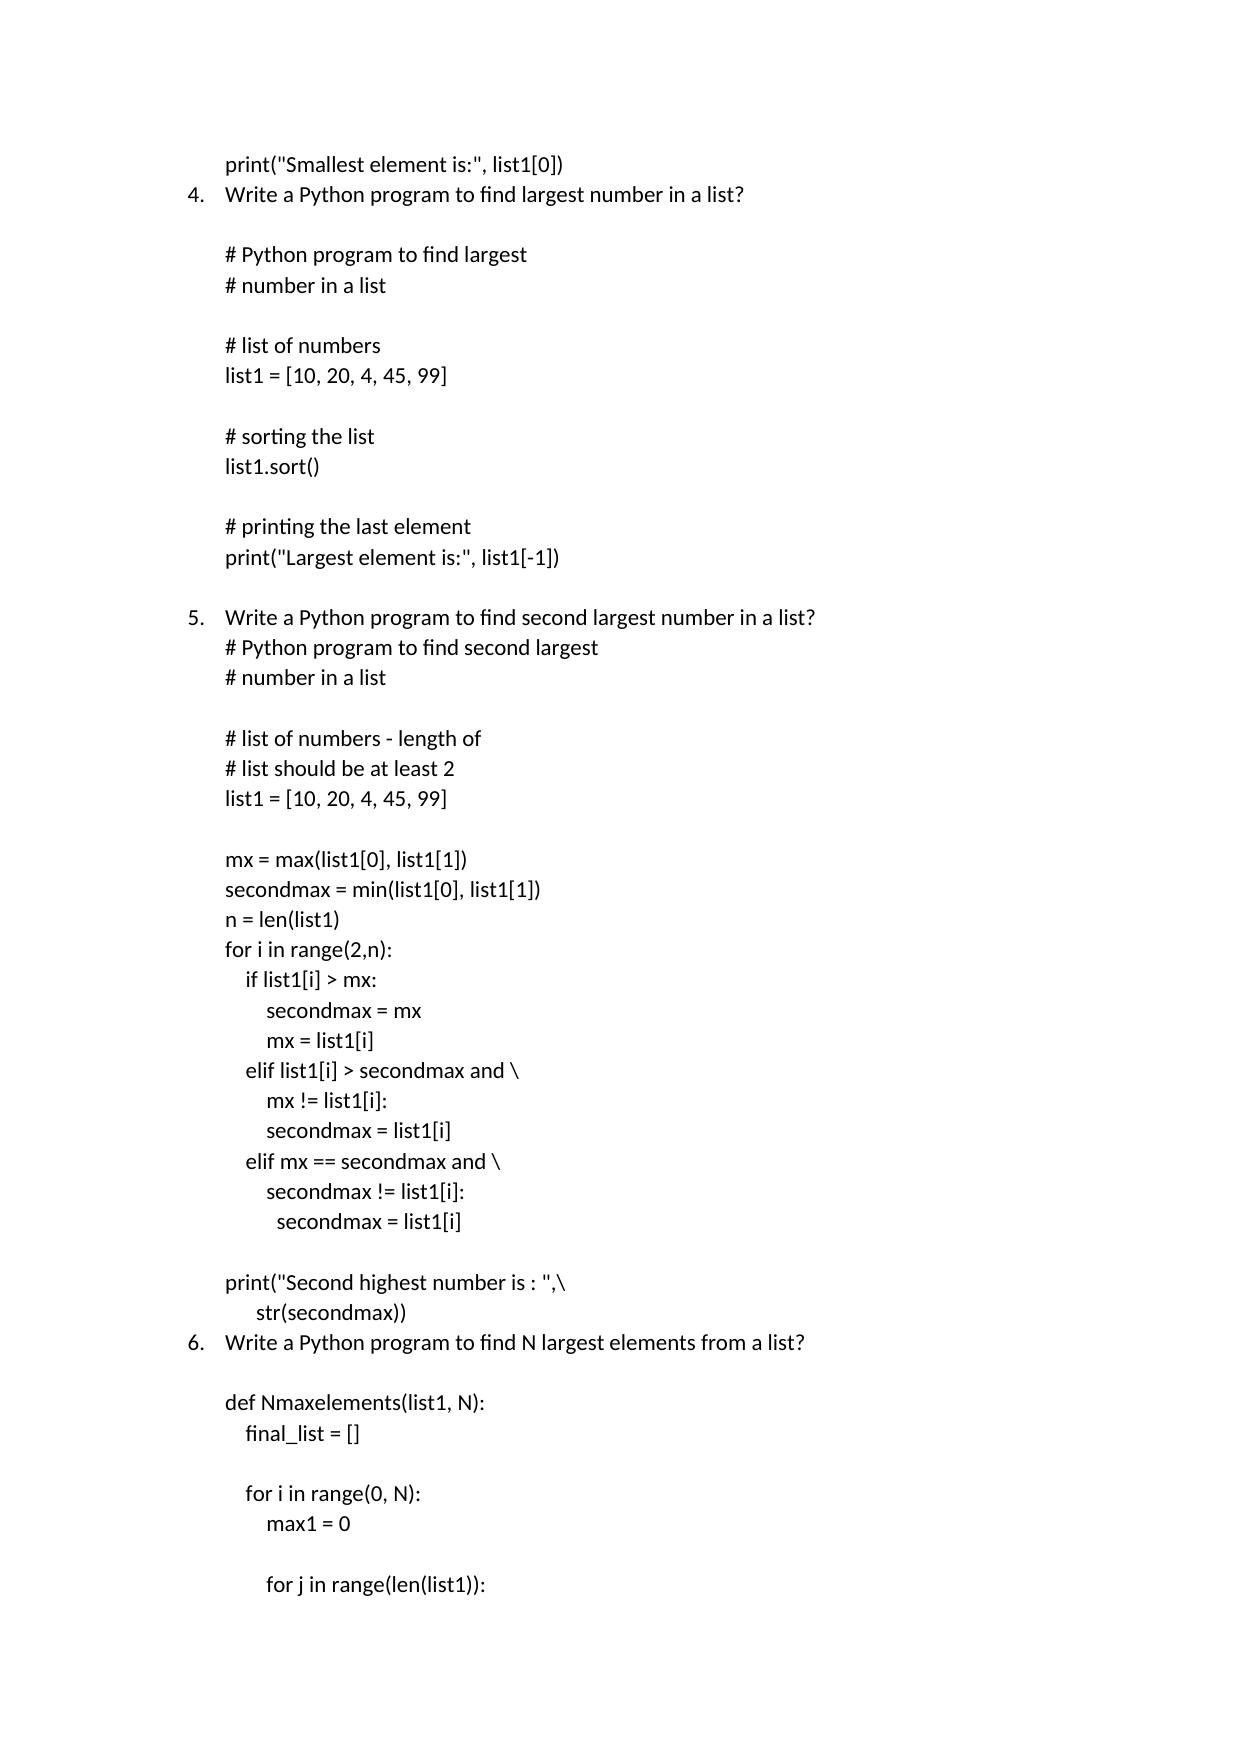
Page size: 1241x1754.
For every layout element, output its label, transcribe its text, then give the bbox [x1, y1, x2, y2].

list secondmax = min(list1[0], list1[1]) [225, 875, 1090, 903]
list # list should be at least 2 [225, 754, 1090, 782]
list # number in a list [225, 271, 1090, 299]
list # Python program to find second largest [225, 633, 1090, 661]
list print("Largest element is:", list1[-1]) [225, 543, 1090, 571]
list for i in range(0, N): [225, 1479, 1090, 1507]
list str(secondmax)) [225, 1298, 1090, 1326]
list mx = max(list1[0], list1[1]) [225, 845, 1090, 873]
list print("Smallest element is:", list1[0]) [225, 150, 1090, 178]
list def Nmaxelements(list1, N): [225, 1388, 1090, 1417]
list secondmax = mx [225, 996, 1090, 1024]
list # Python program to find largest [225, 241, 1090, 269]
list list1 = [10, 20, 4, 45, 99] [225, 361, 1090, 389]
list for j in range(len(list1)): [225, 1570, 1090, 1598]
list n = len(list1) [225, 905, 1090, 933]
list secondmax = list1[i] [225, 1207, 1090, 1235]
list Write a Python program to find second largest number in a list? [187, 603, 1090, 631]
list final_list = [] [225, 1419, 1090, 1447]
list # number in a list [225, 663, 1090, 692]
list elif mx == secondmax and \ [225, 1147, 1090, 1175]
list secondmax = list1[i] [225, 1117, 1090, 1145]
list # list of numbers [225, 331, 1090, 359]
list mx != list1[i]: [225, 1086, 1090, 1114]
list # list of numbers - length of [225, 724, 1090, 752]
list max1 = 0 [225, 1509, 1090, 1537]
list for i in range(2,n): [225, 935, 1090, 963]
list if list1[i] > mx: [225, 966, 1090, 994]
list print("Second highest number is : ",\ [225, 1268, 1090, 1296]
list elif list1[i] > secondmax and \ [225, 1056, 1090, 1084]
list Write a Python program to find N largest elements from a list? [187, 1328, 1090, 1356]
list list1 = [10, 20, 4, 45, 99] [225, 784, 1090, 812]
list Write a Python program to find largest number in a list? [187, 180, 1090, 208]
list mx = list1[i] [225, 1026, 1090, 1054]
list list1.sort() [225, 452, 1090, 480]
list # printing the last element [225, 512, 1090, 541]
list secondmax != list1[i]: [225, 1177, 1090, 1205]
list # sorting the list [225, 422, 1090, 450]
